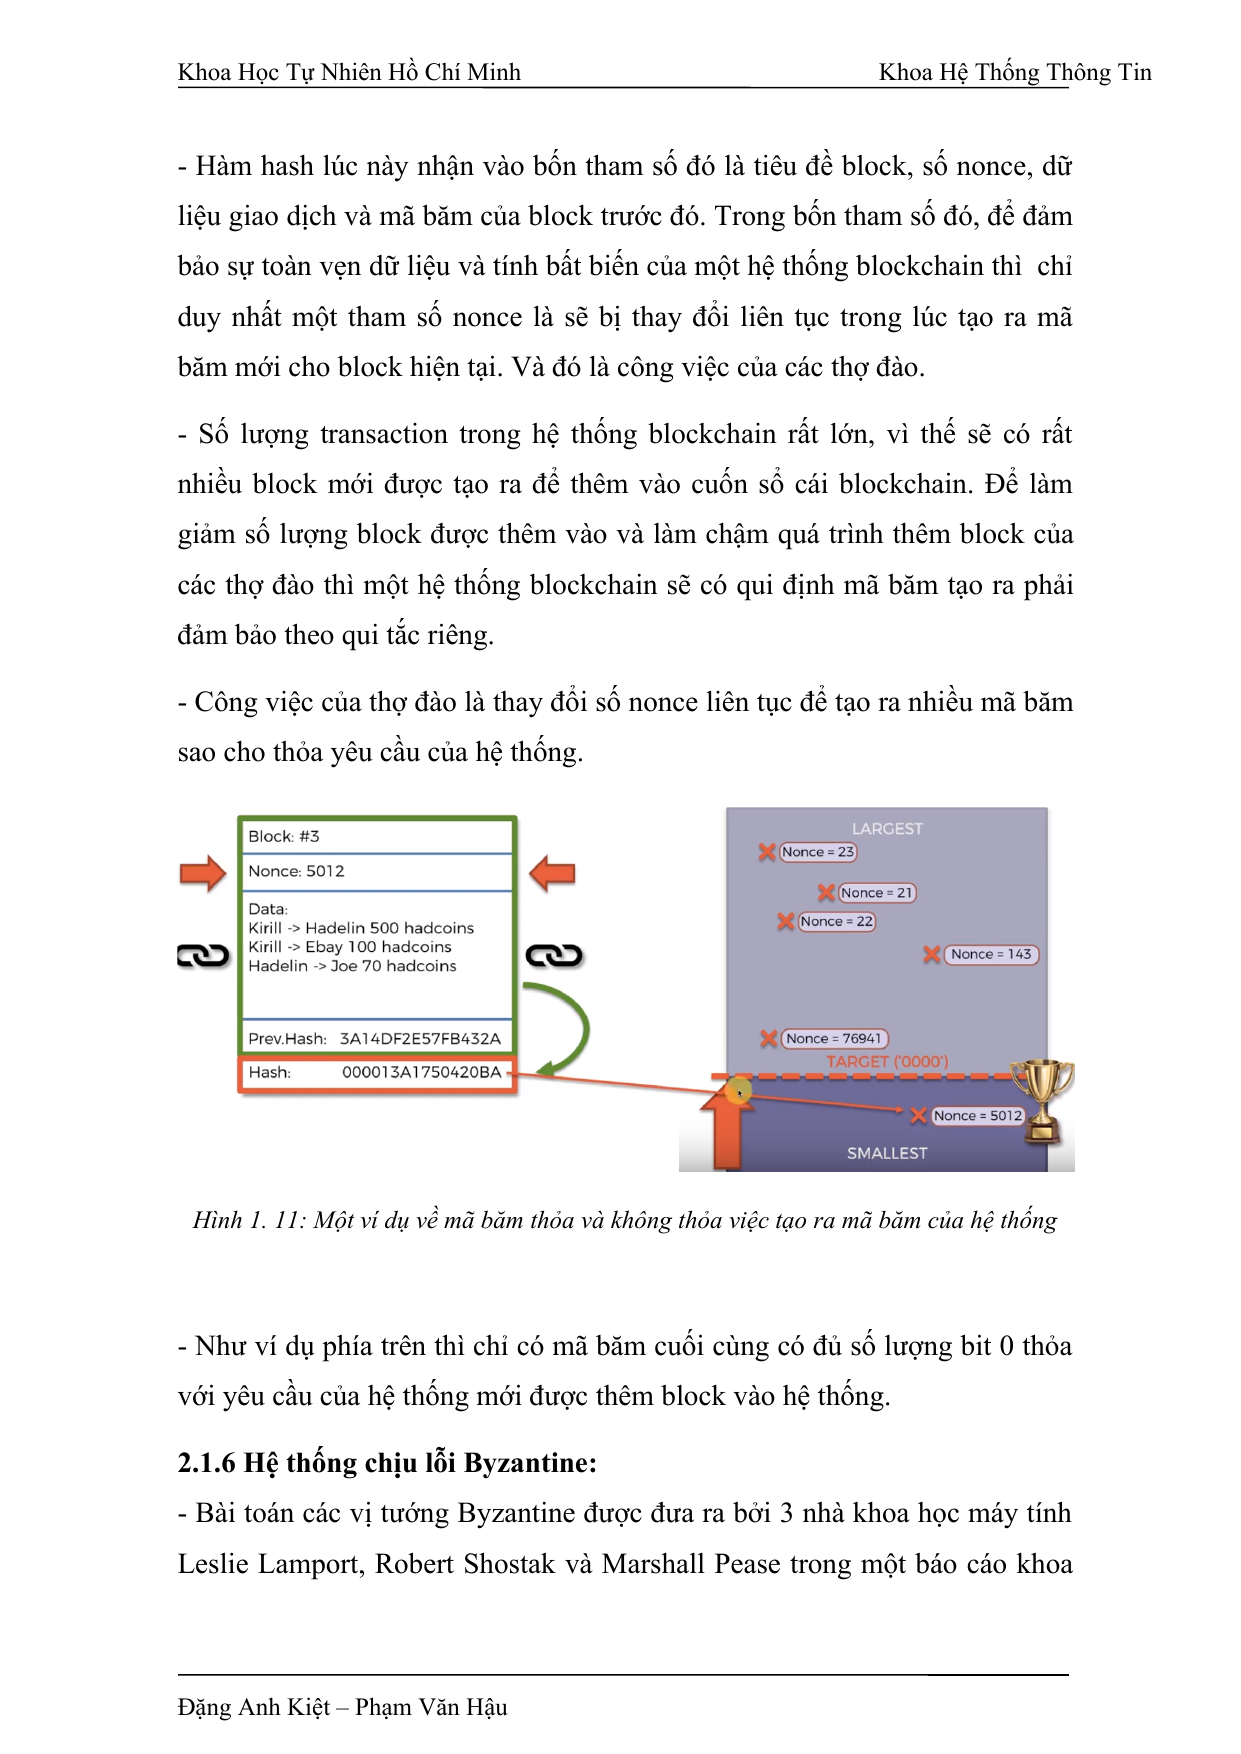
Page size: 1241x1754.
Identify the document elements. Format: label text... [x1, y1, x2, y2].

text - Như ví dụ phía trên thì chỉ có mã băm cuối cùng có đủ số lượng bit 0 thỏa với yêu cầu của hệ thống mới được thêm block vào hệ thống. [177, 1328, 1075, 1412]
text - Hàm hash lúc này nhận vào bốn tham số đó là tiêu đề block, số nonce, dữ liệu giao dịch và mã băm của block trước đó. Trong bốn tham số đó, để đảm bảo sự toàn vẹn dữ liệu và tính bất biến của một hệ thống blockchain thì chỉ duy nhất một tham số nonce là sẽ bị thay đổi liên tục trong lúc tạo ra mã băm mới cho block hiện tại. Và đó là công việc của các thợ đào. [177, 148, 1075, 382]
picture [177, 801, 1075, 1172]
text - Công việc của thợ đào là thay đổi số nonce liên tục để tạo ra nhiều mã băm sao cho thỏa yêu cầu của hệ thống. [177, 684, 1075, 768]
text Hình 1. 11: Một ví dụ về mã băm thỏa và không thỏa việc tạo ra mã băm của hệ thống [177, 1205, 1075, 1234]
subtitle 2.1.6 Hệ thống chịu lỗi Byzantine: [177, 1445, 1075, 1479]
text - Số lượng transaction trong hệ thống blockchain rất lớn, vì thế sẽ có rất nhiều block mới được tạo ra để thêm vào cuốn sổ cái blockchain. Để làm giảm số lượng block được thêm vào và làm chậm quá trình thêm block của các thợ đào thì một hệ thống blockchain sẽ có qui định mã băm tạo ra phải đảm bảo theo qui tắc riêng. [177, 416, 1075, 651]
